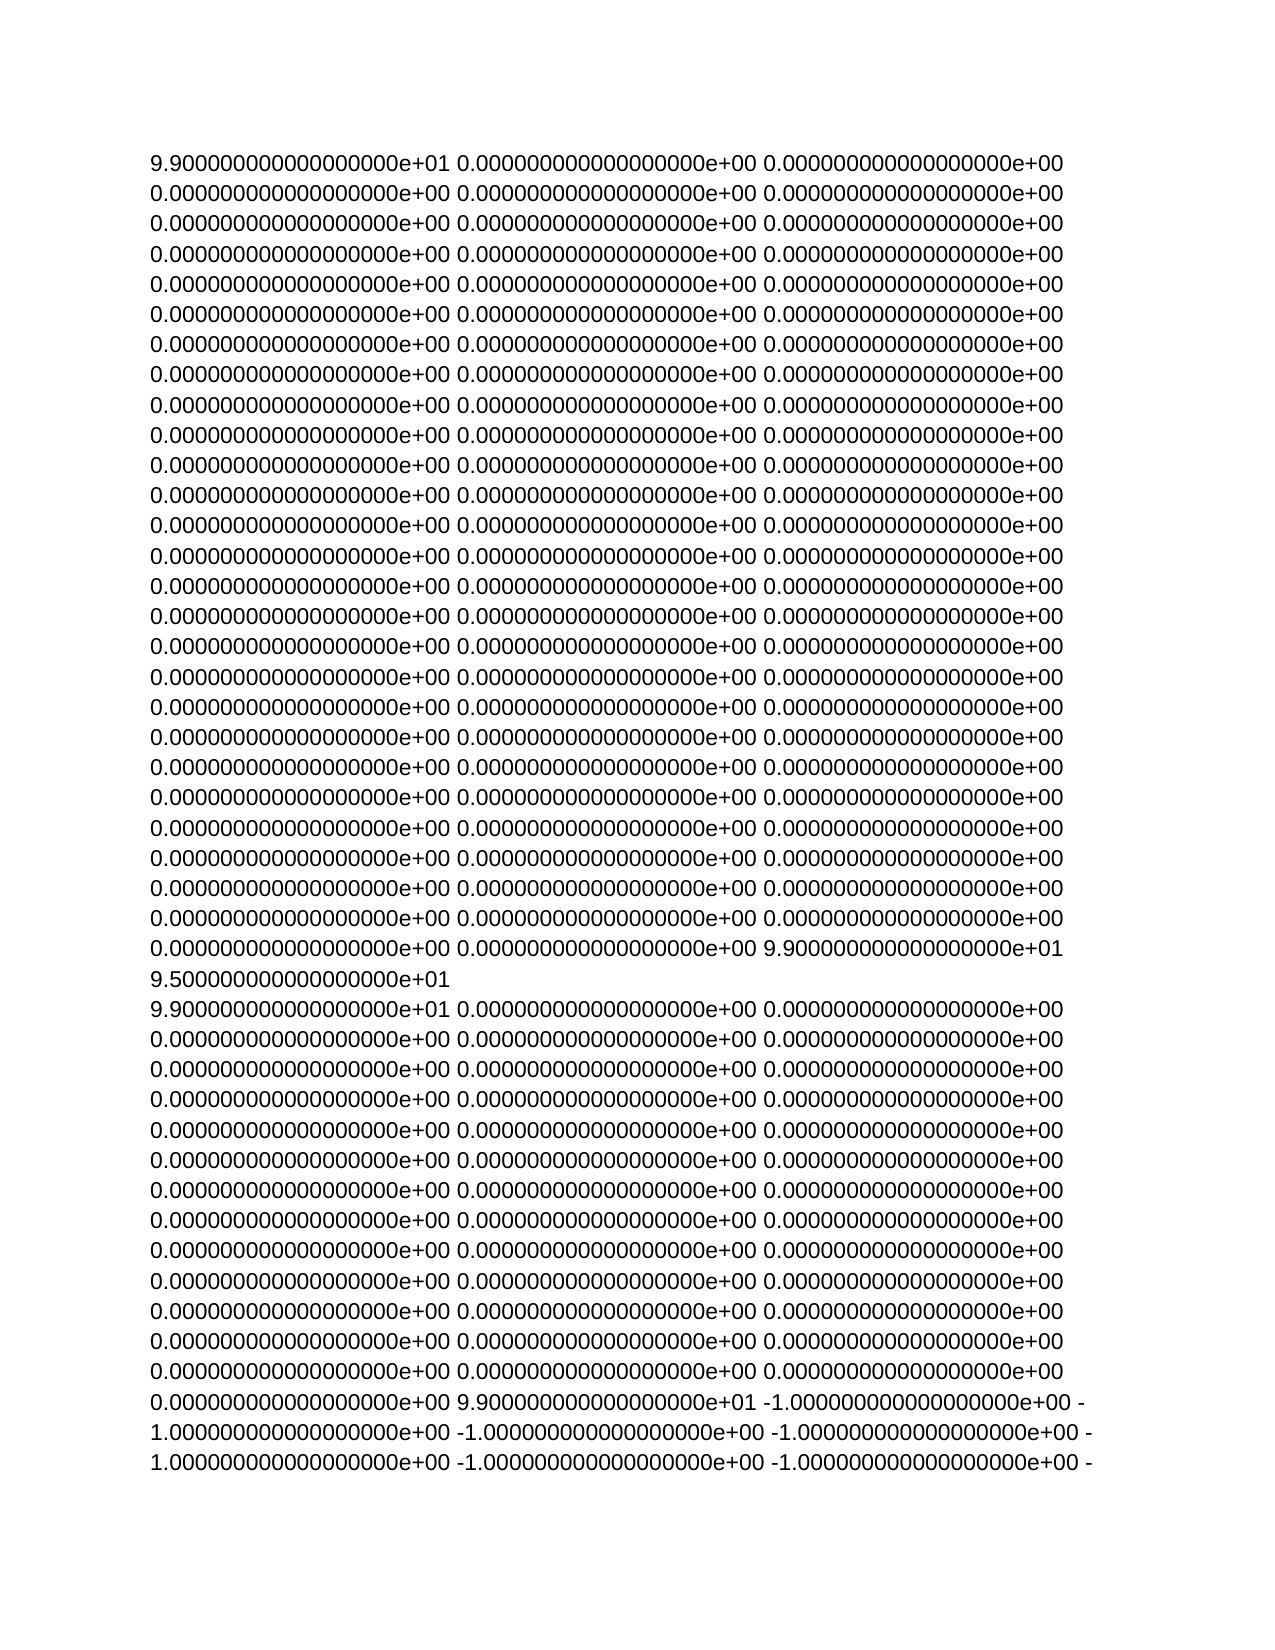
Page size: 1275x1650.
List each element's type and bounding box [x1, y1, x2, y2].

text [150, 150, 1125, 992]
text [150, 996, 1125, 1475]
